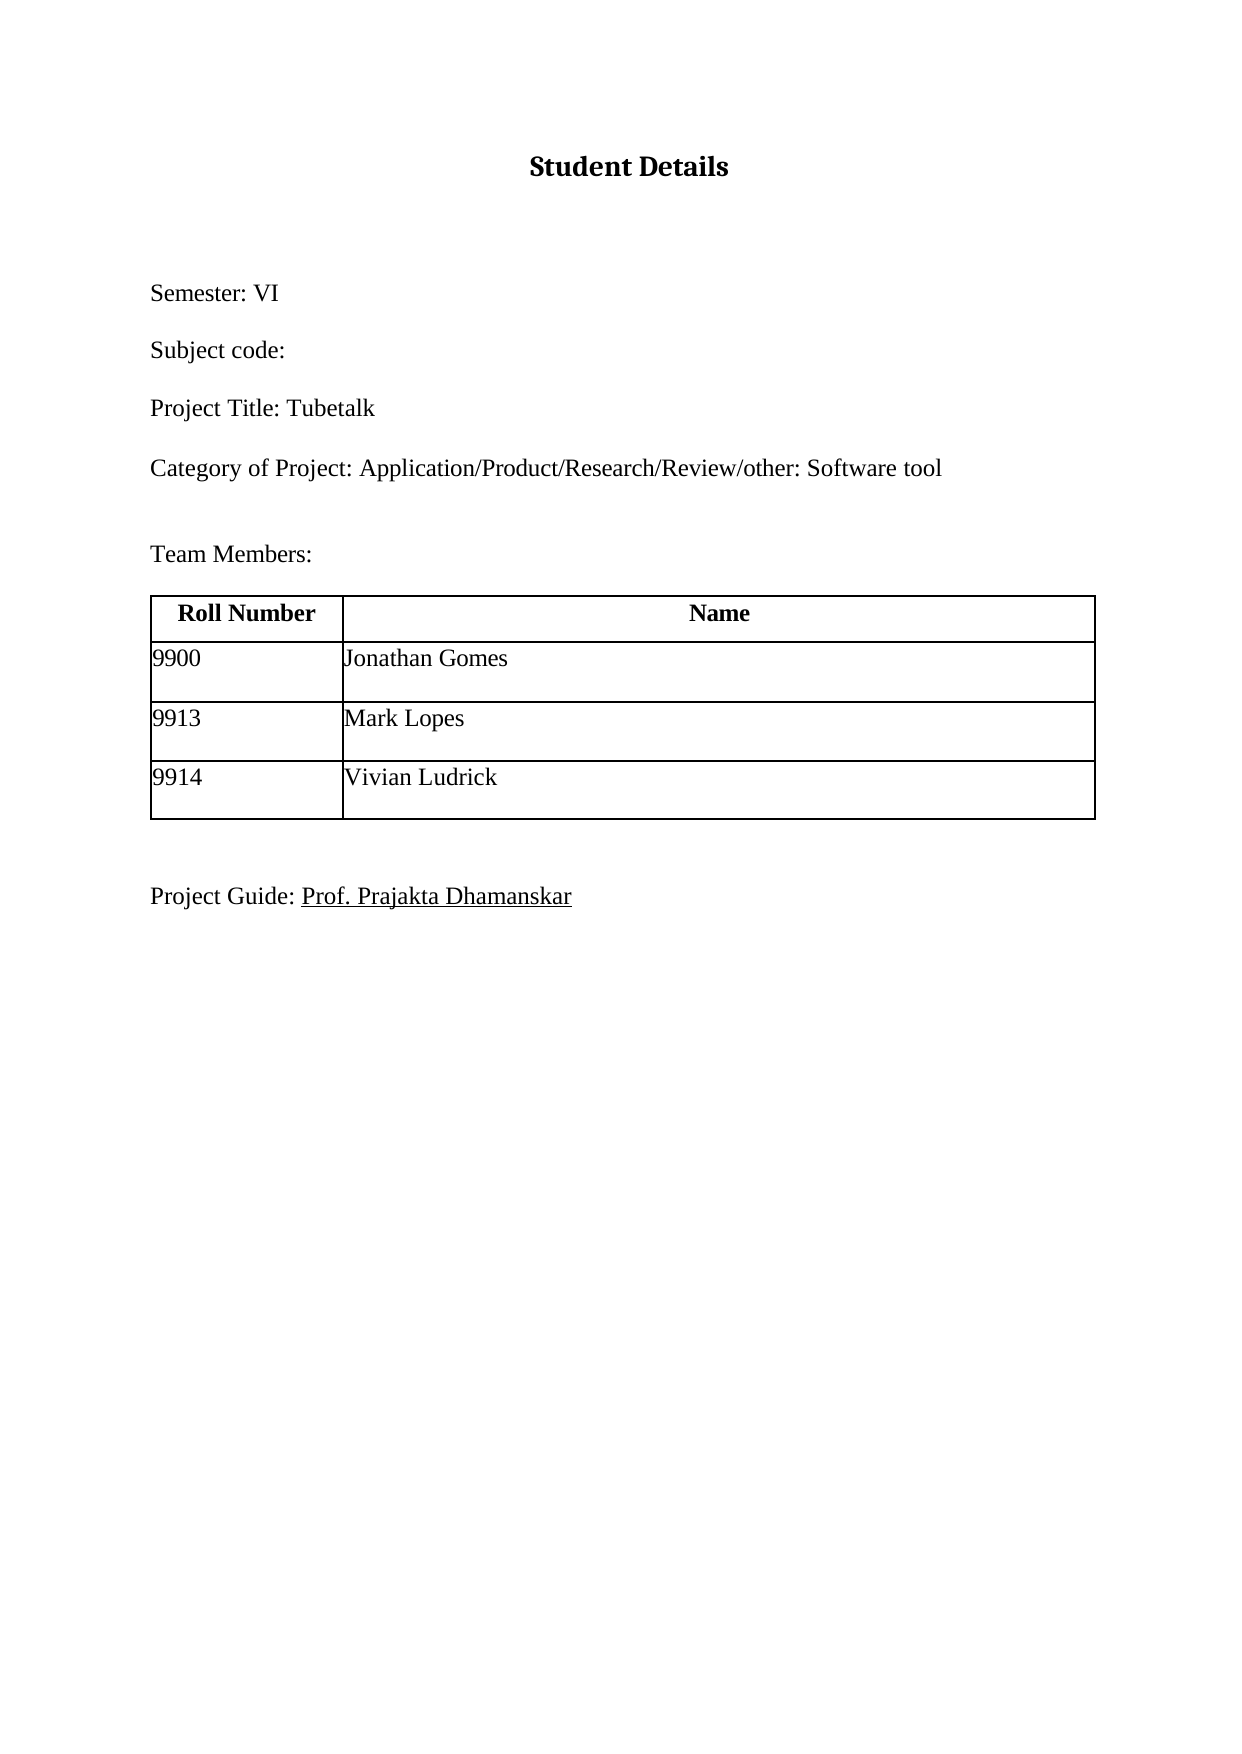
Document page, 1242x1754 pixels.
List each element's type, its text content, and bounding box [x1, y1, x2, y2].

table_cell Jonathan Gomes [344, 643, 1094, 701]
text Subject code: [150, 336, 1078, 364]
text Category of Project: Application/Product/Research/Review/other: Software tool [150, 453, 1168, 481]
text Team Members: [150, 539, 1168, 568]
text Project Guide: Prof. Prajakta Dhamanskar [150, 881, 1168, 910]
table_cell 9913 [152, 703, 342, 759]
table_cell 9900 [152, 643, 342, 701]
subtitle Student Details [258, 150, 1001, 183]
table_cell 9914 [152, 762, 342, 818]
table_header Roll Number [152, 597, 342, 641]
table_cell Mark Lopes [344, 703, 1094, 759]
text Semester: VI [150, 278, 1078, 307]
text Project Title: Tubetalk [150, 393, 1078, 422]
table_header Name [344, 597, 1094, 641]
table_cell Vivian Ludrick [344, 762, 1094, 818]
